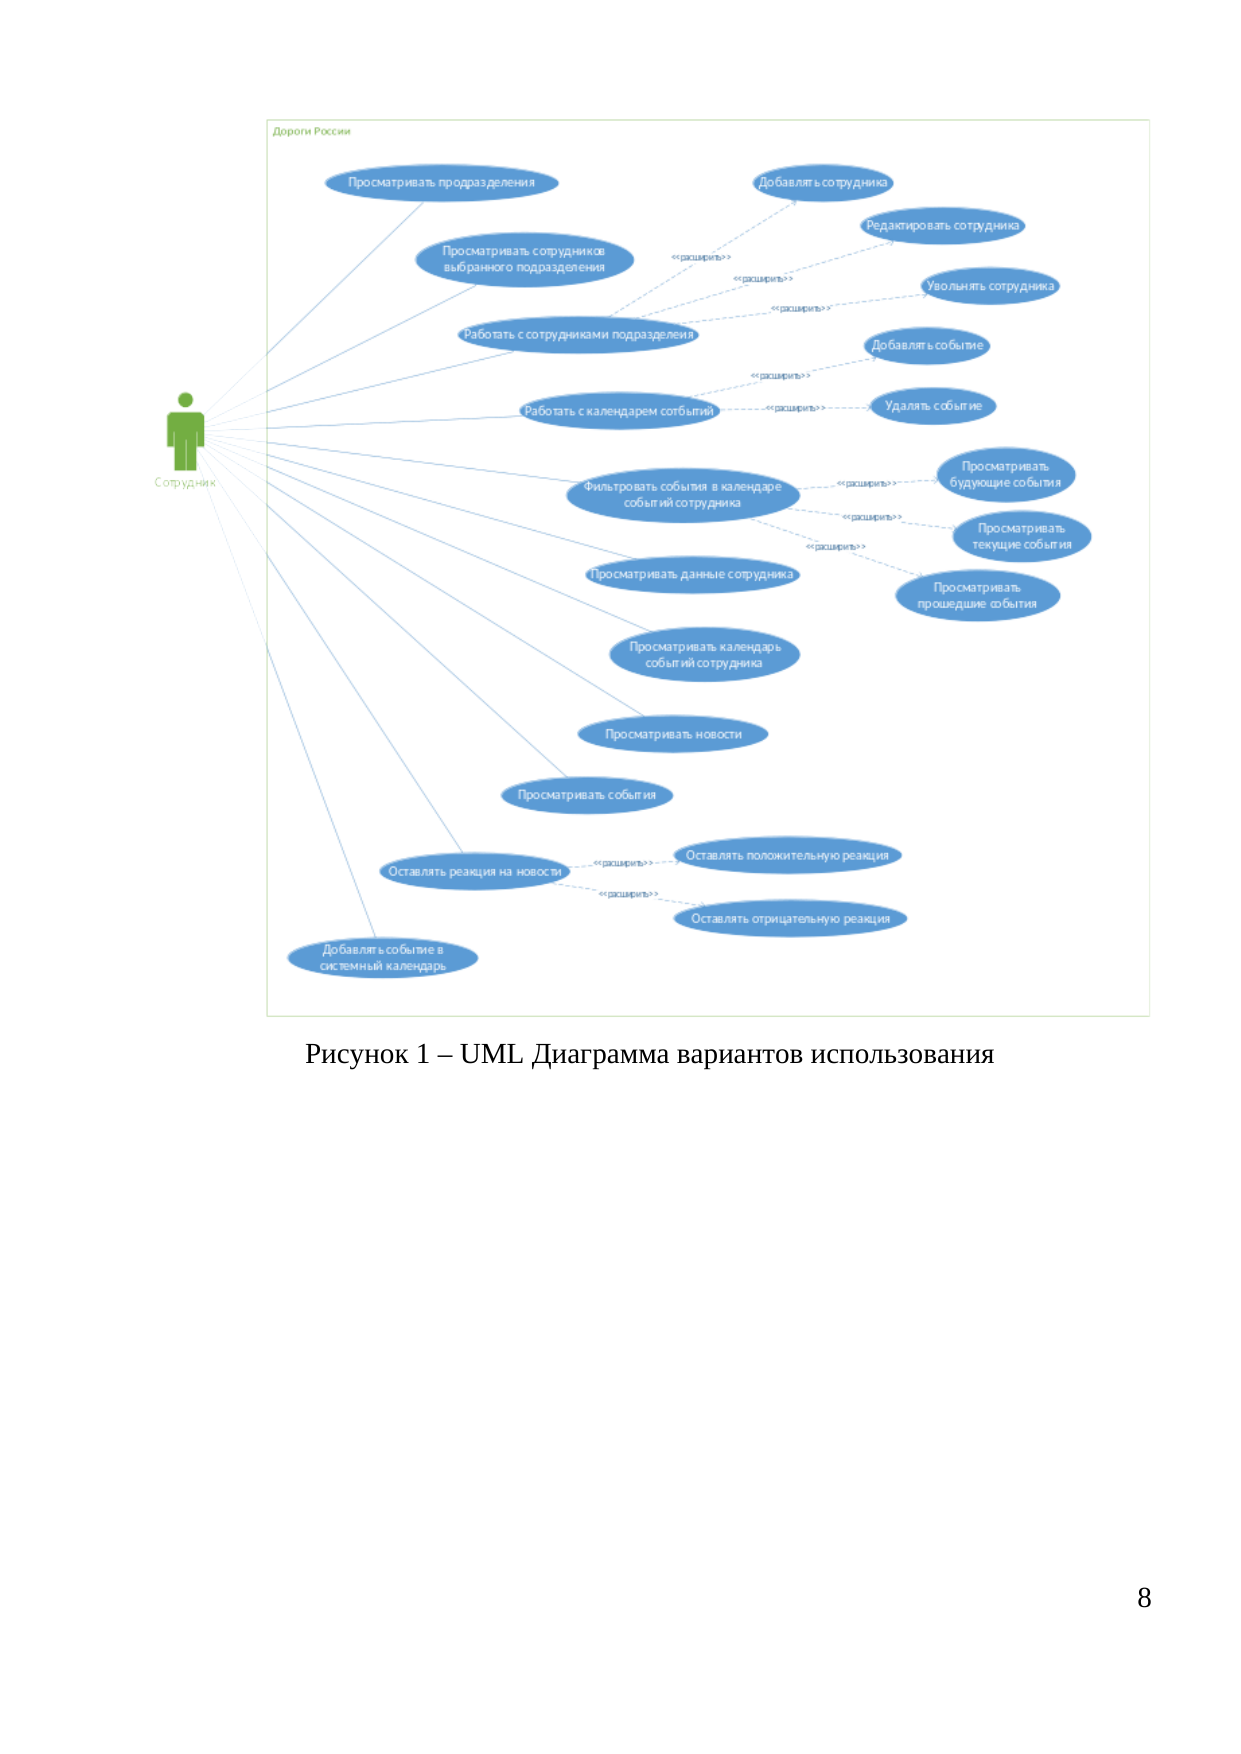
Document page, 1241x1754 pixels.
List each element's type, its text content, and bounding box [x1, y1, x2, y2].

text Рисунок 1 – UML Диаграмма вариантов использования [148, 1037, 1152, 1070]
